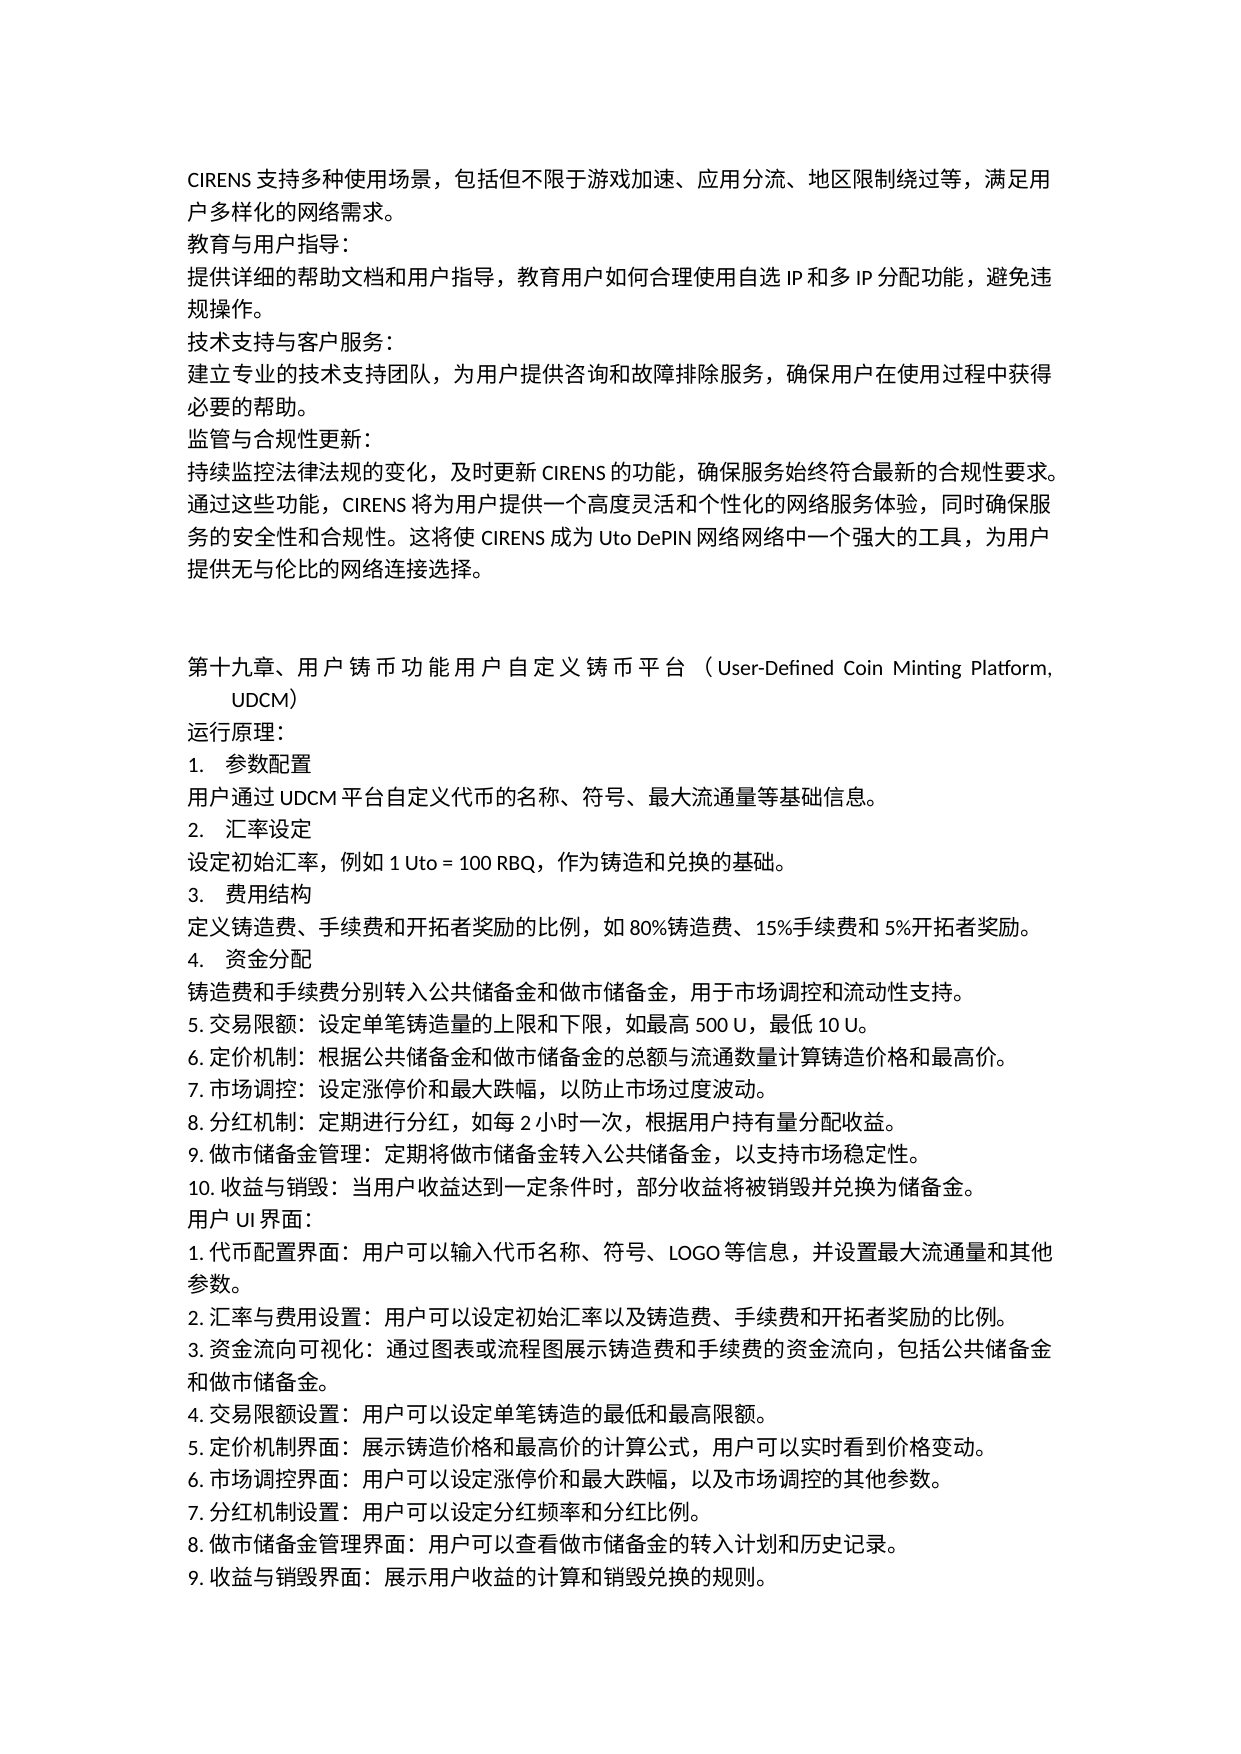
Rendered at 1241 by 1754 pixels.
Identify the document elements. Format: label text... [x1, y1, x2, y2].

list 4. 交易限额设置：用户可以设定单笔铸造的最低和最高限额。 [187, 1397, 1053, 1429]
list 5. 定价机制界面：展示铸造价格和最高价的计算公式，用户可以实时看到价格变动。 [187, 1429, 1053, 1462]
list 定义铸造费、手续费和开拓者奖励的比例，如80%铸造费、15%手续费和5%开拓者奖励。 [187, 909, 1053, 942]
list 6. 定价机制：根据公共储备金和做市储备金的总额与流通数量计算铸造价格和最高价。 [187, 1039, 1053, 1072]
list 资金分配 [187, 942, 1053, 974]
text 教育与用户指导： [187, 227, 1053, 259]
list 1. 代币配置界面：用户可以输入代币名称、符号、LOGO等信息，并设置最大流通量和其他参数。 [187, 1234, 1053, 1299]
list 3. 资金流向可视化：通过图表或流程图展示铸造费和手续费的资金流向，包括公共储备金和做市储备金。 [187, 1332, 1053, 1397]
list 汇率设定 [187, 812, 1053, 844]
list 7. 市场调控：设定涨停价和最大跌幅，以防止市场过度波动。 [187, 1072, 1053, 1104]
list 5. 交易限额：设定单笔铸造量的上限和下限，如最高500 U，最低10 U。 [187, 1007, 1053, 1039]
text 提供详细的帮助文档和用户指导，教育用户如何合理使用自选IP和多IP分配功能，避免违规操作。 [187, 259, 1053, 324]
list 2. 汇率与费用设置：用户可以设定初始汇率以及铸造费、手续费和开拓者奖励的比例。 [187, 1299, 1053, 1332]
text CIRENS支持多种使用场景，包括但不限于游戏加速、应用分流、地区限制绕过等，满足用户多样化的网络需求。 [187, 162, 1053, 227]
list 运行原理： [187, 714, 1053, 747]
text 监管与合规性更新： [187, 422, 1053, 454]
list 7. 分红机制设置：用户可以设定分红频率和分红比例。 [187, 1494, 1053, 1527]
text 技术支持与客户服务： [187, 324, 1053, 357]
text 持续监控法律法规的变化，及时更新CIRENS的功能，确保服务始终符合最新的合规性要求。 [187, 454, 1053, 487]
list 10. 收益与销毁：当用户收益达到一定条件时，部分收益将被销毁并兑换为储备金。 [187, 1169, 1053, 1202]
list 8. 做市储备金管理界面：用户可以查看做市储备金的转入计划和历史记录。 [187, 1527, 1053, 1559]
list 费用结构 [187, 877, 1053, 909]
list 9. 收益与销毁界面：展示用户收益的计算和销毁兑换的规则。 [187, 1559, 1053, 1592]
text 建立专业的技术支持团队，为用户提供咨询和故障排除服务，确保用户在使用过程中获得必要的帮助。 [187, 357, 1053, 422]
list 参数配置 [187, 747, 1053, 779]
list 6. 市场调控界面：用户可以设定涨停价和最大跌幅，以及市场调控的其他参数。 [187, 1462, 1053, 1494]
list 用户UI界面： [187, 1202, 1053, 1234]
text 通过这些功能，CIRENS将为用户提供一个高度灵活和个性化的网络服务体验，同时确保服务的安全性和合规性。这将使CIRENS成为Uto DePIN网络网络中一个强大的工具，为用户提供无与伦比的网络连接选择。 [187, 487, 1053, 584]
list 用户通过UDCM平台自定义代币的名称、符号、最大流通量等基础信息。 [187, 779, 1053, 812]
list 9. 做市储备金管理：定期将做市储备金转入公共储备金，以支持市场稳定性。 [187, 1137, 1053, 1169]
list 用户铸币功能用户自定义铸币平台（User-Defined Coin Minting Platform, UDCM） [187, 649, 1053, 714]
list 8. 分红机制：定期进行分红，如每2小时一次，根据用户持有量分配收益。 [187, 1104, 1053, 1137]
list 设定初始汇率，例如1 Uto = 100 RBQ，作为铸造和兑换的基础。 [187, 844, 1053, 877]
list 铸造费和手续费分别转入公共储备金和做市储备金，用于市场调控和流动性支持。 [187, 974, 1053, 1007]
